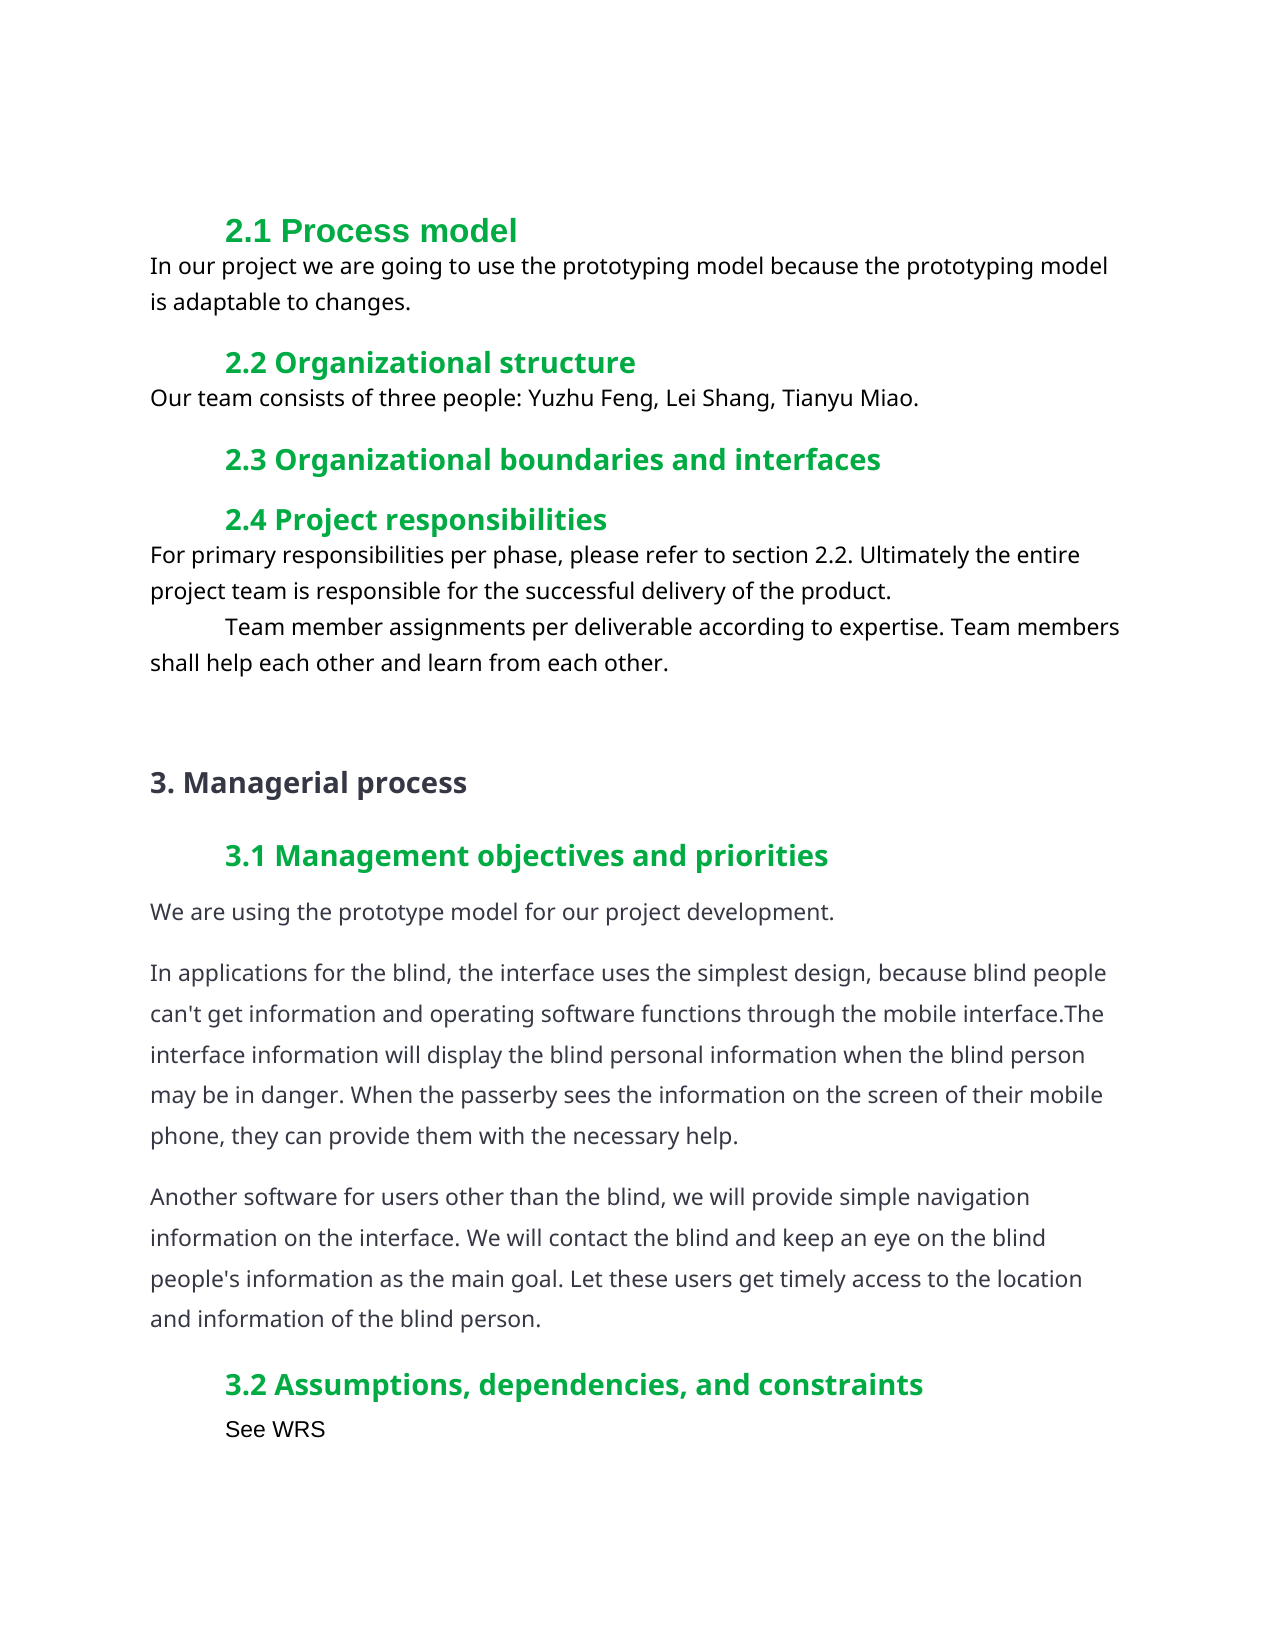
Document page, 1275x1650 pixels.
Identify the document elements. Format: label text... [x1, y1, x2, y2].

text In our project we are going to use the prototyping model because the prototyping model is adaptable to changes. [150, 250, 1125, 317]
text 3.2 Assumptions, dependencies, and constraints [150, 1365, 1125, 1404]
subtitle 2.2 Organizational structure [150, 343, 1125, 382]
text Our team consists of three people: Yuzhu Feng, Lei Shang, Tianyu Miao. [150, 382, 1125, 413]
text Another software for users other than the blind, we will provide simple navigation information on the interface. We will contact the blind and keep an eye on the blind people's information as the main goal. Let these users get timely access to the location and information of the blind person. [150, 1181, 1125, 1334]
subtitle 3. Managerial process [150, 762, 1125, 802]
subtitle 2.4 Project responsibilities [225, 499, 1125, 539]
text We are using the prototype model for our project development. [150, 896, 1125, 927]
text See WRS [150, 1416, 1125, 1443]
subtitle 2.3 Organizational boundaries and interfaces [150, 439, 1125, 479]
subtitle 2.1 Process model [150, 211, 1125, 250]
text In applications for the blind, the interface uses the simplest design, because blind people can't get information and operating software functions through the mobile interface.The interface information will display the blind personal information when the blind person may be in danger. When the passerby sees the information on the screen of their mobile phone, they can provide them with the necessary help. [150, 957, 1125, 1151]
subtitle 3.1 Management objectives and priorities [225, 835, 1125, 875]
text For primary responsibilities per phase, please refer to section 2.2. Ultimately the entire project team is responsible for the successful delivery of the product. Team member assignments per deliverable according to expertise. Team members shall help each other and learn from each other. [150, 539, 1125, 708]
